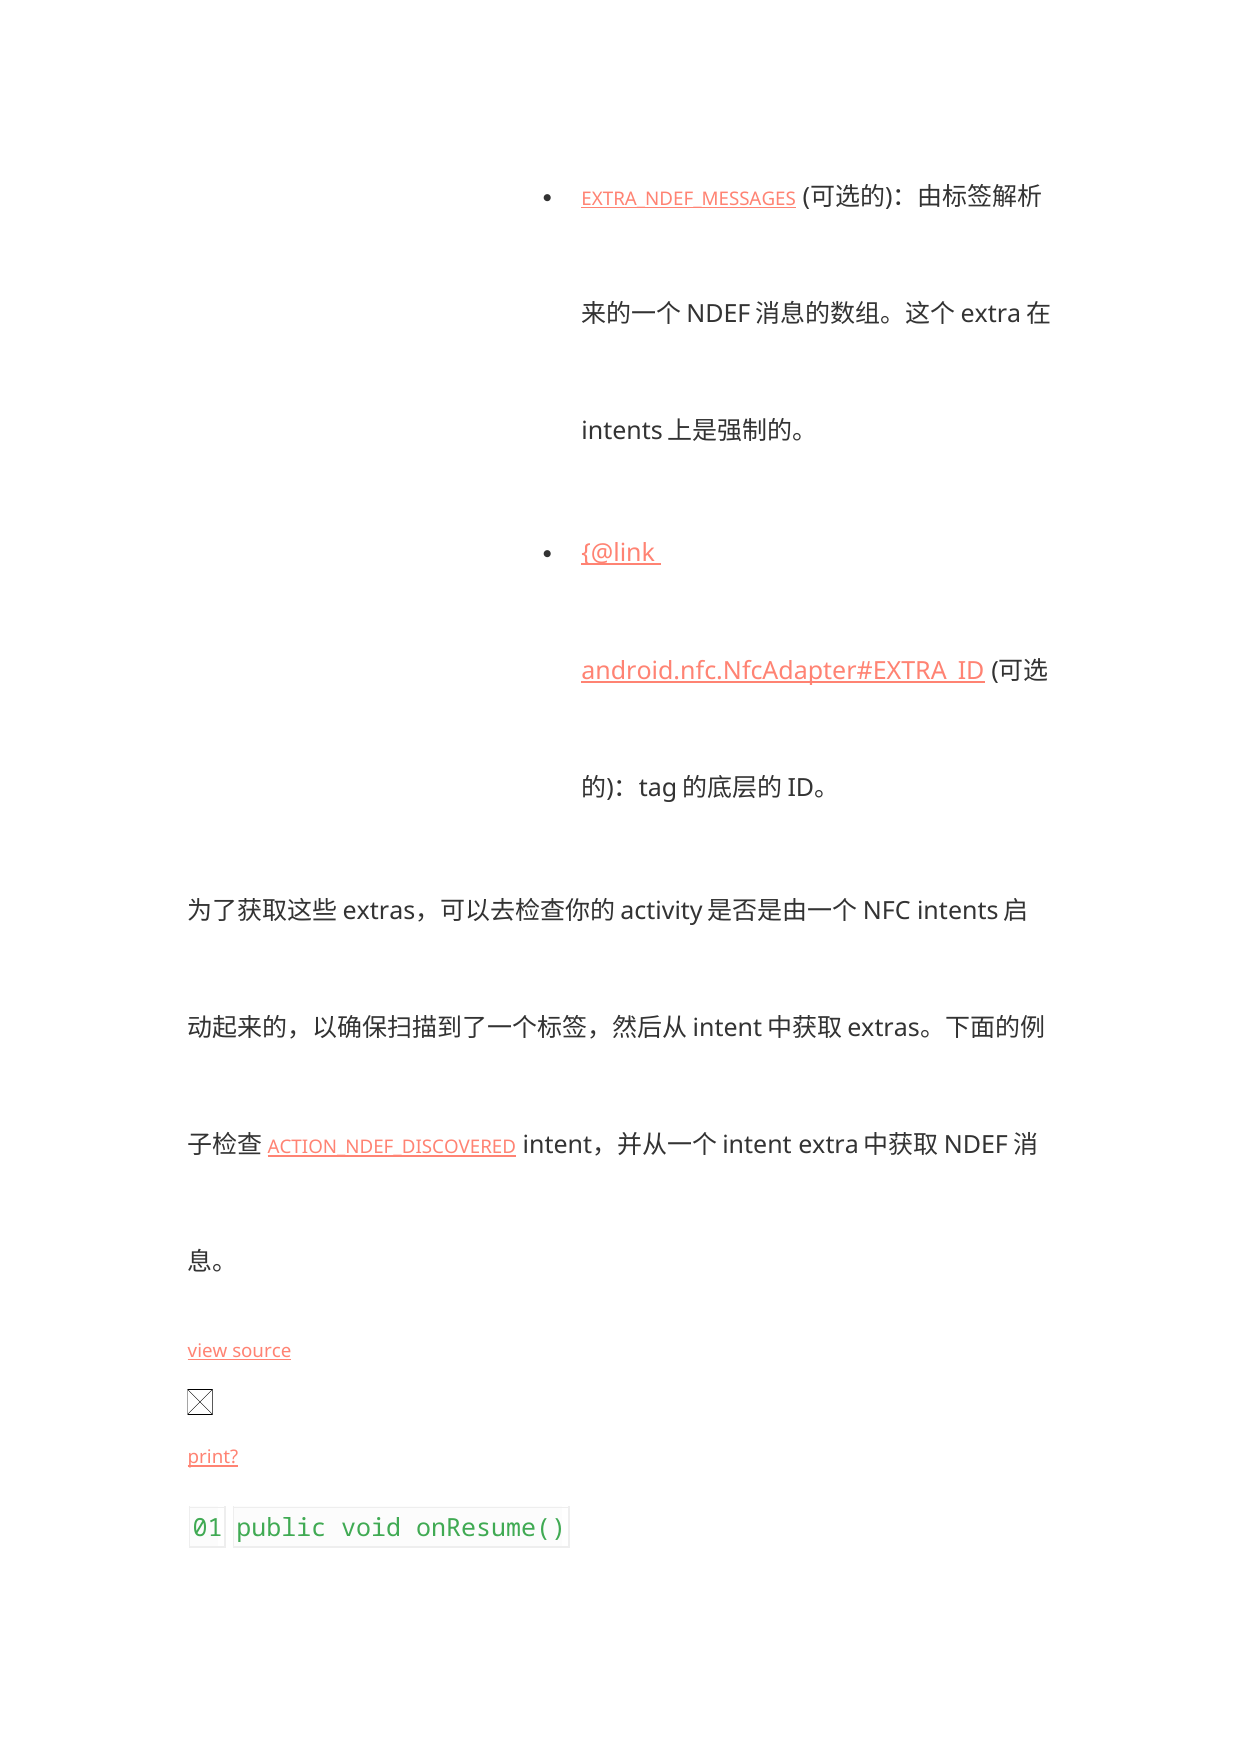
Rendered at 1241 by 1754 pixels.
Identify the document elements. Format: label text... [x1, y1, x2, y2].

list EXTRA_NDEF_MESSAGES (可选的)：由标签解析来的一个NDEF消息的数组。这个extra在intents上是强制的。 [544, 162, 1053, 461]
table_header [229, 1493, 573, 1561]
list {@link android.nfc.NfcAdapter#EXTRA_ID (可选的)：tag的底层的ID。 [544, 519, 1053, 818]
text 为了获取这些extras，可以去检查你的activity是否是由一个NFC intents启动起来的，以确保扫描到了一个标签，然后从intent中获取extras。下面的例子检查ACTION_NDEF_DISCOVERED intent，并从一个intent extra中获取NDEF消息。 [187, 876, 1053, 1292]
table_header 01 [186, 1493, 228, 1561]
text view source [187, 1333, 1053, 1366]
text print? [187, 1440, 1053, 1473]
